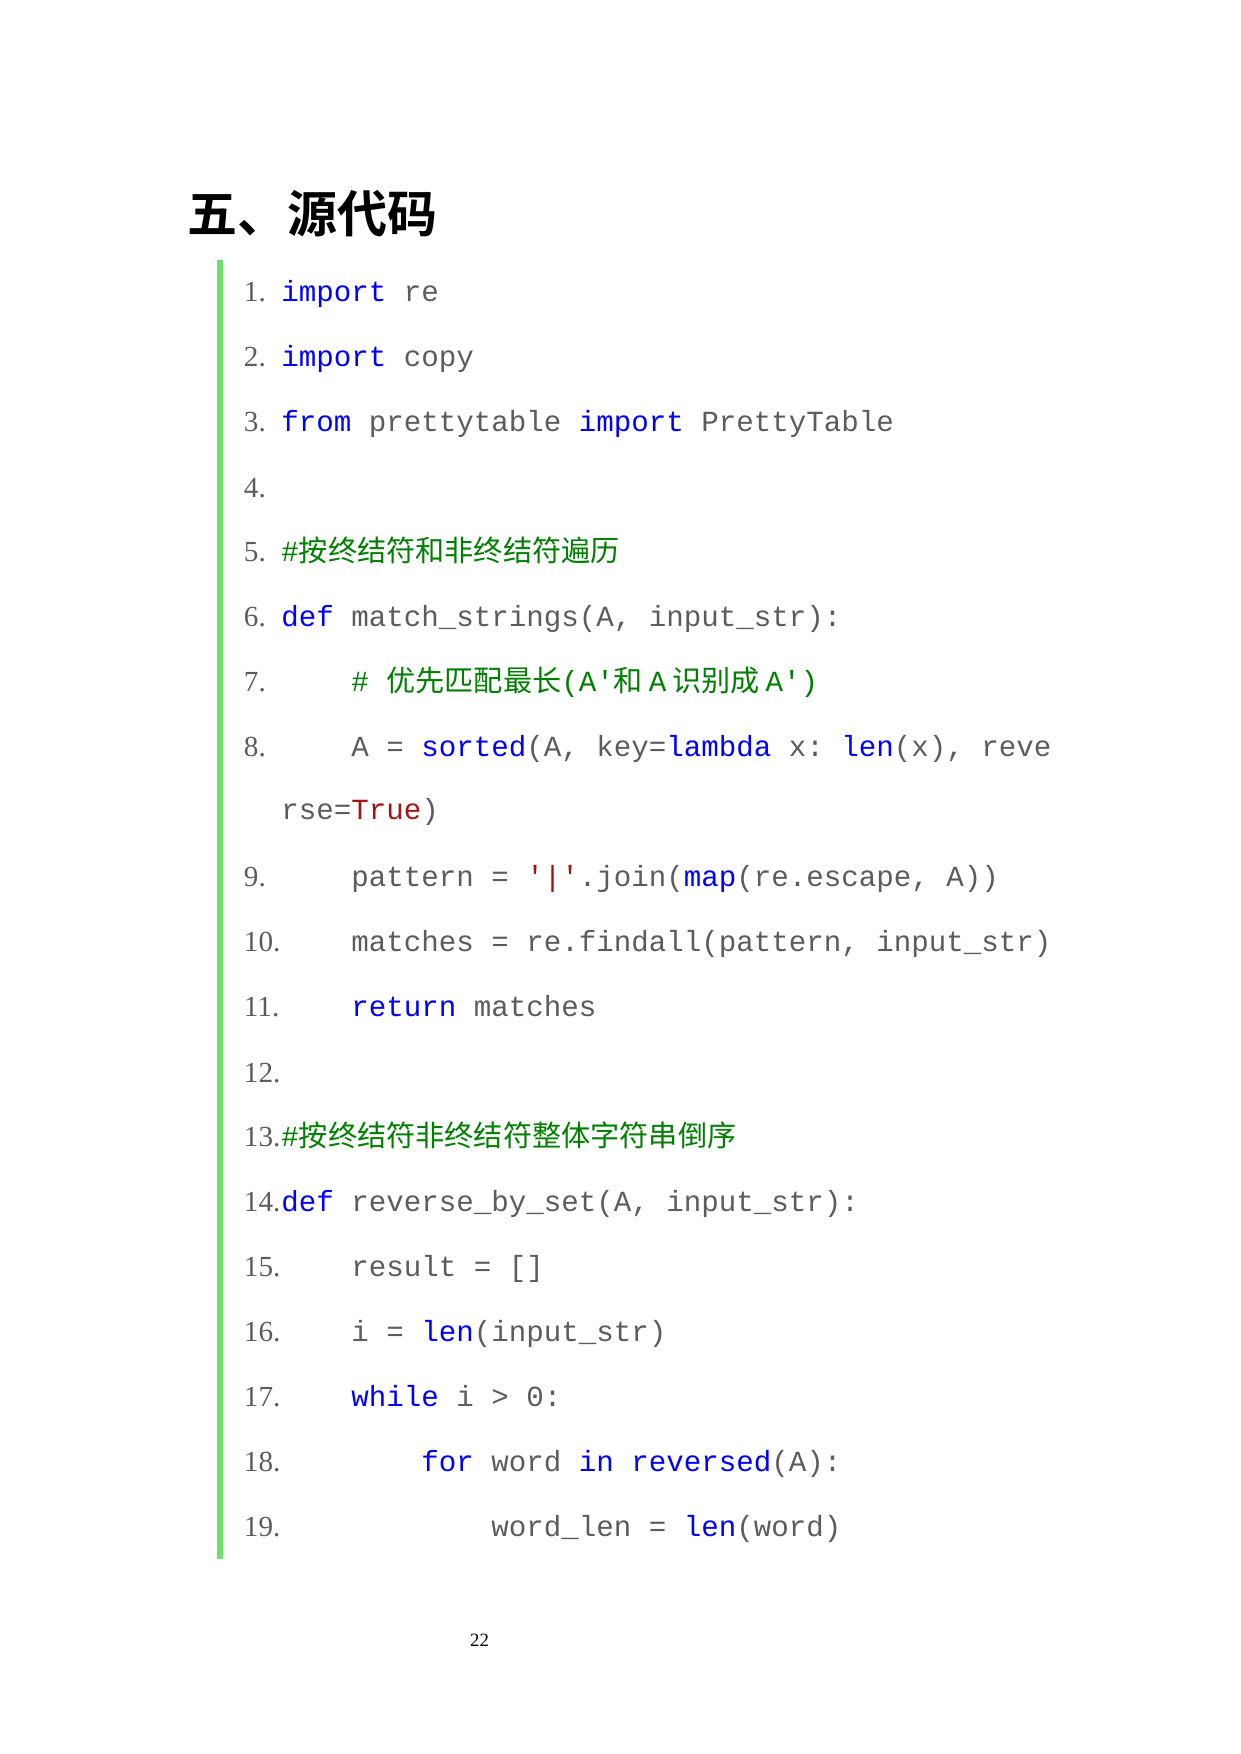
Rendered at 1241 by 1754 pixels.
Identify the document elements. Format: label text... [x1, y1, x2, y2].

list result = [] [223, 1234, 1053, 1299]
list for word in reversed(A): [223, 1429, 1053, 1494]
list #按终结符非终结符整体字符串倒序 [223, 1104, 1053, 1169]
list import re [217, 259, 1053, 324]
list pattern = '|'.join(map(re.escape, A)) [223, 844, 1053, 909]
list return matches [223, 974, 1053, 1039]
list def match_strings(A, input_str): [223, 584, 1053, 649]
list # 优先匹配最长(A'和A识别成A') [223, 649, 1053, 714]
list import copy [223, 324, 1053, 389]
list 五、源代码 [187, 162, 1053, 259]
list matches = re.findall(pattern, input_str) [223, 909, 1053, 974]
list def reverse_by_set(A, input_str): [223, 1169, 1053, 1234]
list A = sorted(A, key=lambda x: len(x), reverse=True) [223, 714, 1053, 844]
list while i > 0: [223, 1364, 1053, 1429]
list #按终结符和非终结符遍历 [223, 519, 1053, 584]
list i = len(input_str) [223, 1299, 1053, 1364]
list word_len = len(word) [223, 1494, 1053, 1559]
list from prettytable import PrettyTable [223, 389, 1053, 454]
